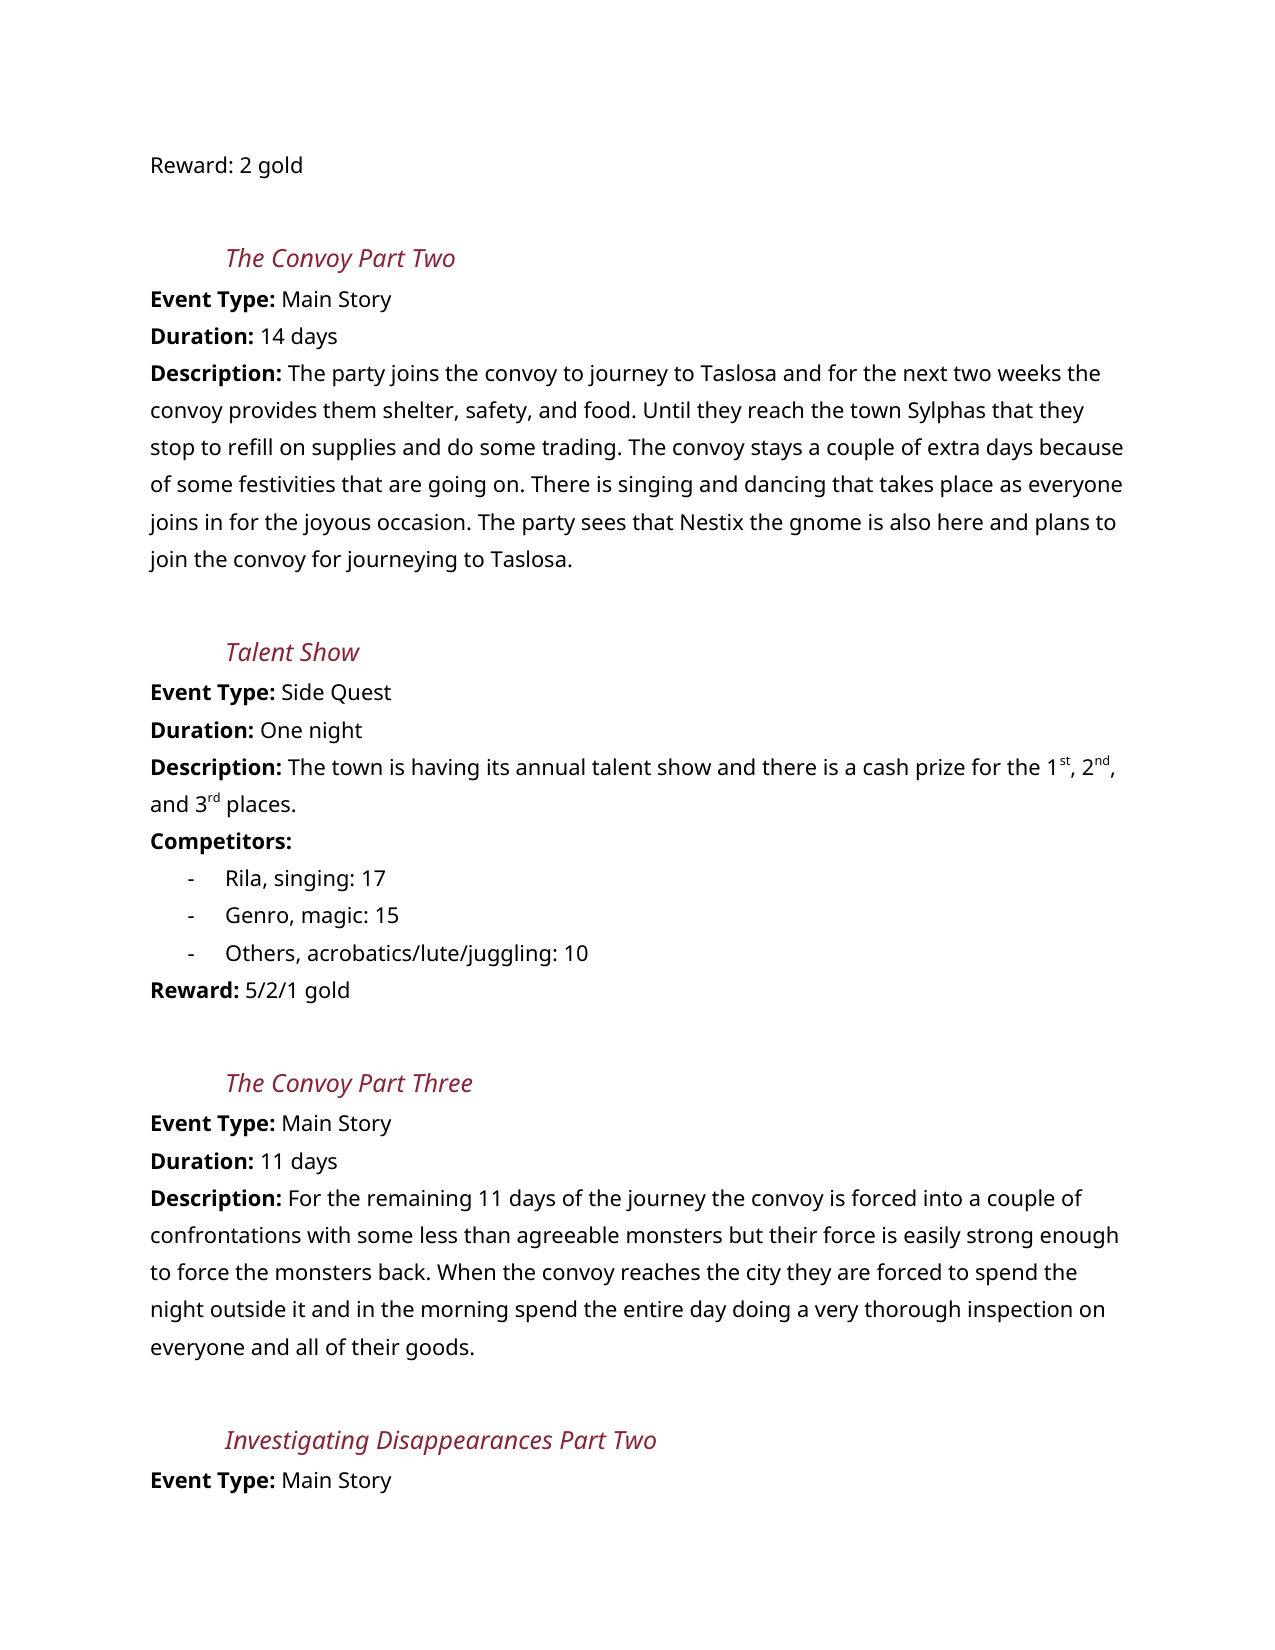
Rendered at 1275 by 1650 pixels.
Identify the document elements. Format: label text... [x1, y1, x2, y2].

text Event Type: Side Quest [150, 677, 1125, 707]
text Investigating Disappearances Part Two [225, 1423, 1050, 1457]
text Competitors: [150, 826, 1125, 856]
list Rila, singing: 17 [187, 863, 1125, 893]
text Reward: 2 gold [150, 150, 1125, 180]
list Others, acrobatics/lute/juggling: 10 [187, 938, 1125, 967]
text Duration: 14 days [150, 321, 1125, 351]
text Description: The town is having its annual talent show and there is a cash prize for the 1st, 2nd, and 3rd places. [150, 752, 1125, 819]
text Duration: 11 days [150, 1146, 1125, 1175]
text Event Type: Main Story [150, 1465, 1125, 1495]
text Event Type: Main Story [150, 1108, 1125, 1138]
text Event Type: Main Story [150, 283, 1125, 313]
list Genro, magic: 15 [187, 901, 1125, 930]
text Description: The party joins the convoy to journey to Taslosa and for the next two weeks the convoy provides them shelter, safety, and food. Until they reach the town Sylphas that they stop to refill on supplies and do some trading. The convoy stays a couple of extra days because of some festivities that are going on. There is singing and dancing that takes place as everyone joins in for the joyous occasion. The party sees that Nestix the gnome is also here and plans to join the convoy for journeying to Taslosa. [150, 358, 1125, 574]
text Reward: 5/2/1 gold [150, 975, 1125, 1005]
text The Convoy Part Two [225, 241, 1050, 275]
text Talent Show [225, 635, 1050, 669]
text Description: For the remaining 11 days of the journey the convoy is forced into a couple of confrontations with some less than agreeable monsters but their force is easily strong enough to force the monsters back. When the convoy reaches the city they are forced to spend the night outside it and in the morning spend the entire day doing a very thorough inspection on everyone and all of their goods. [150, 1183, 1125, 1361]
text Duration: One night [150, 714, 1125, 744]
text The Convoy Part Three [225, 1066, 1050, 1100]
